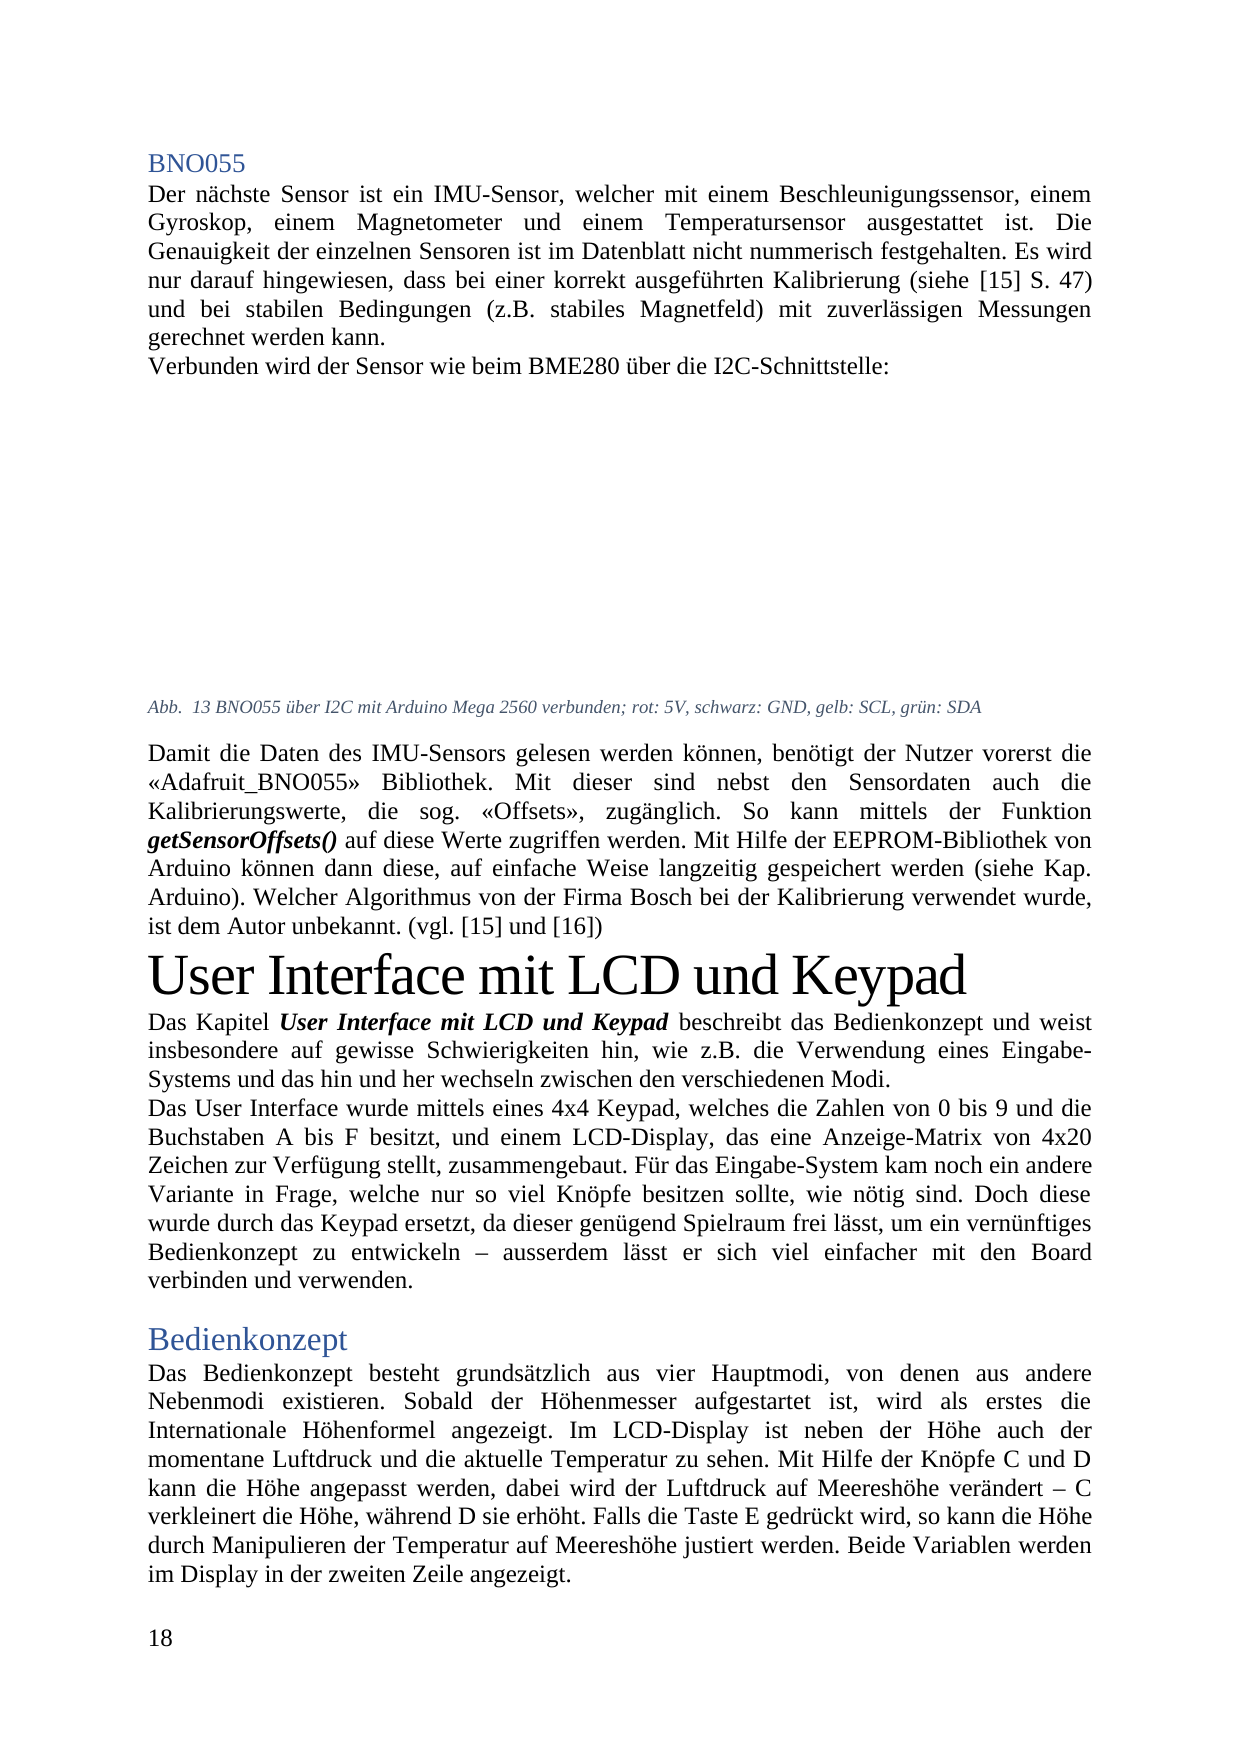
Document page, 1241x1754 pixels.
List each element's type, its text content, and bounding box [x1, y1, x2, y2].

text Damit die Daten des IMU-Sensors gelesen werden können, benötigt der Nutzer vorerst die «Adafruit_BNO055» Bibliothek. Mit dieser sind nebst den Sensordaten auch die Kalibrierungswerte, die sog. «Offsets», zugänglich. So kann mittels der Funktion getSensorOffsets() auf diese Werte zugriffen werden. Mit Hilfe der EEPROM-Bibliothek von Arduino können dann diese, auf einfache Weise langzeitig gespeichert werden (siehe Kap. Arduino). Welcher Algorithmus von der Firma Bosch bei der Kalibrierung verwendet wurde, ist dem Autor unbekannt. (vgl. und ) [148, 738, 1093, 940]
text Das Kapitel User Interface mit LCD und Keypad beschreibt das Bedienkonzept und weist insbesondere auf gewisse Schwierigkeiten hin, wie z.B. die Verwendung eines Eingabe-Systems und das hin und her wechseln zwischen den verschiedenen Modi. [148, 1007, 1093, 1093]
text Verbunden wird der Sensor wie beim BME280 über die I2C-Schnittstelle: [148, 351, 1093, 380]
title User Interface mit LCD und Keypad [148, 940, 1093, 1007]
text Der nächste Sensor ist ein IMU-Sensor, welcher mit einem Beschleunigungssensor, einem Gyroskop, einem Magnetometer und einem Temperatursensor ausgestattet ist. Die Genauigkeit der einzelnen Sensoren ist im Datenblatt nicht nummerisch festgehalten. Es wird nur darauf hingewiesen, dass bei einer korrekt ausgeführten Kalibrierung (siehe S. 47) und bei stabilen Bedingungen (z.B. stabiles Magnetfeld) mit zuverlässigen Messungen gerechnet werden kann. [148, 179, 1093, 351]
text Das Bedienkonzept besteht grundsätzlich aus vier Hauptmodi, von denen aus andere Nebenmodi existieren. Sobald der Höhenmesser aufgestartet ist, wird als erstes die Internationale Höhenformel angezeigt. Im LCD-Display ist neben der Höhe auch der momentane Luftdruck und die aktuelle Temperatur zu sehen. Mit Hilfe der Knöpfe C und D kann die Höhe angepasst werden, dabei wird der Luftdruck auf Meereshöhe verändert – C verkleinert die Höhe, während D sie erhöht. Falls die Taste E gedrückt wird, so kann die Höhe durch Manipulieren der Temperatur auf Meereshöhe justiert werden. Beide Variablen werden im Display in der zweiten Zeile angezeigt. [148, 1358, 1093, 1588]
text Das User Interface wurde mittels eines 4x4 Keypad, welches die Zahlen von 0 bis 9 und die Buchstaben A bis F besitzt, und einem LCD-Display, das eine Anzeige-Matrix von 4x20 Zeichen zur Verfügung stellt, zusammengebaut. Für das Eingabe-System kam noch ein andere Variante in Frage, welche nur so viel Knöpfe besitzen sollte, wie nötig sind. Doch diese wurde durch das Keypad ersetzt, da dieser genügend Spielraum frei lässt, um ein vernünftiges Bedienkonzept zu entwickeln – ausserdem lässt er sich viel einfacher mit den Board verbinden und verwenden. [148, 1093, 1093, 1294]
subtitle BNO055 [148, 148, 1093, 179]
subtitle Bedienkonzept [148, 1319, 1093, 1358]
